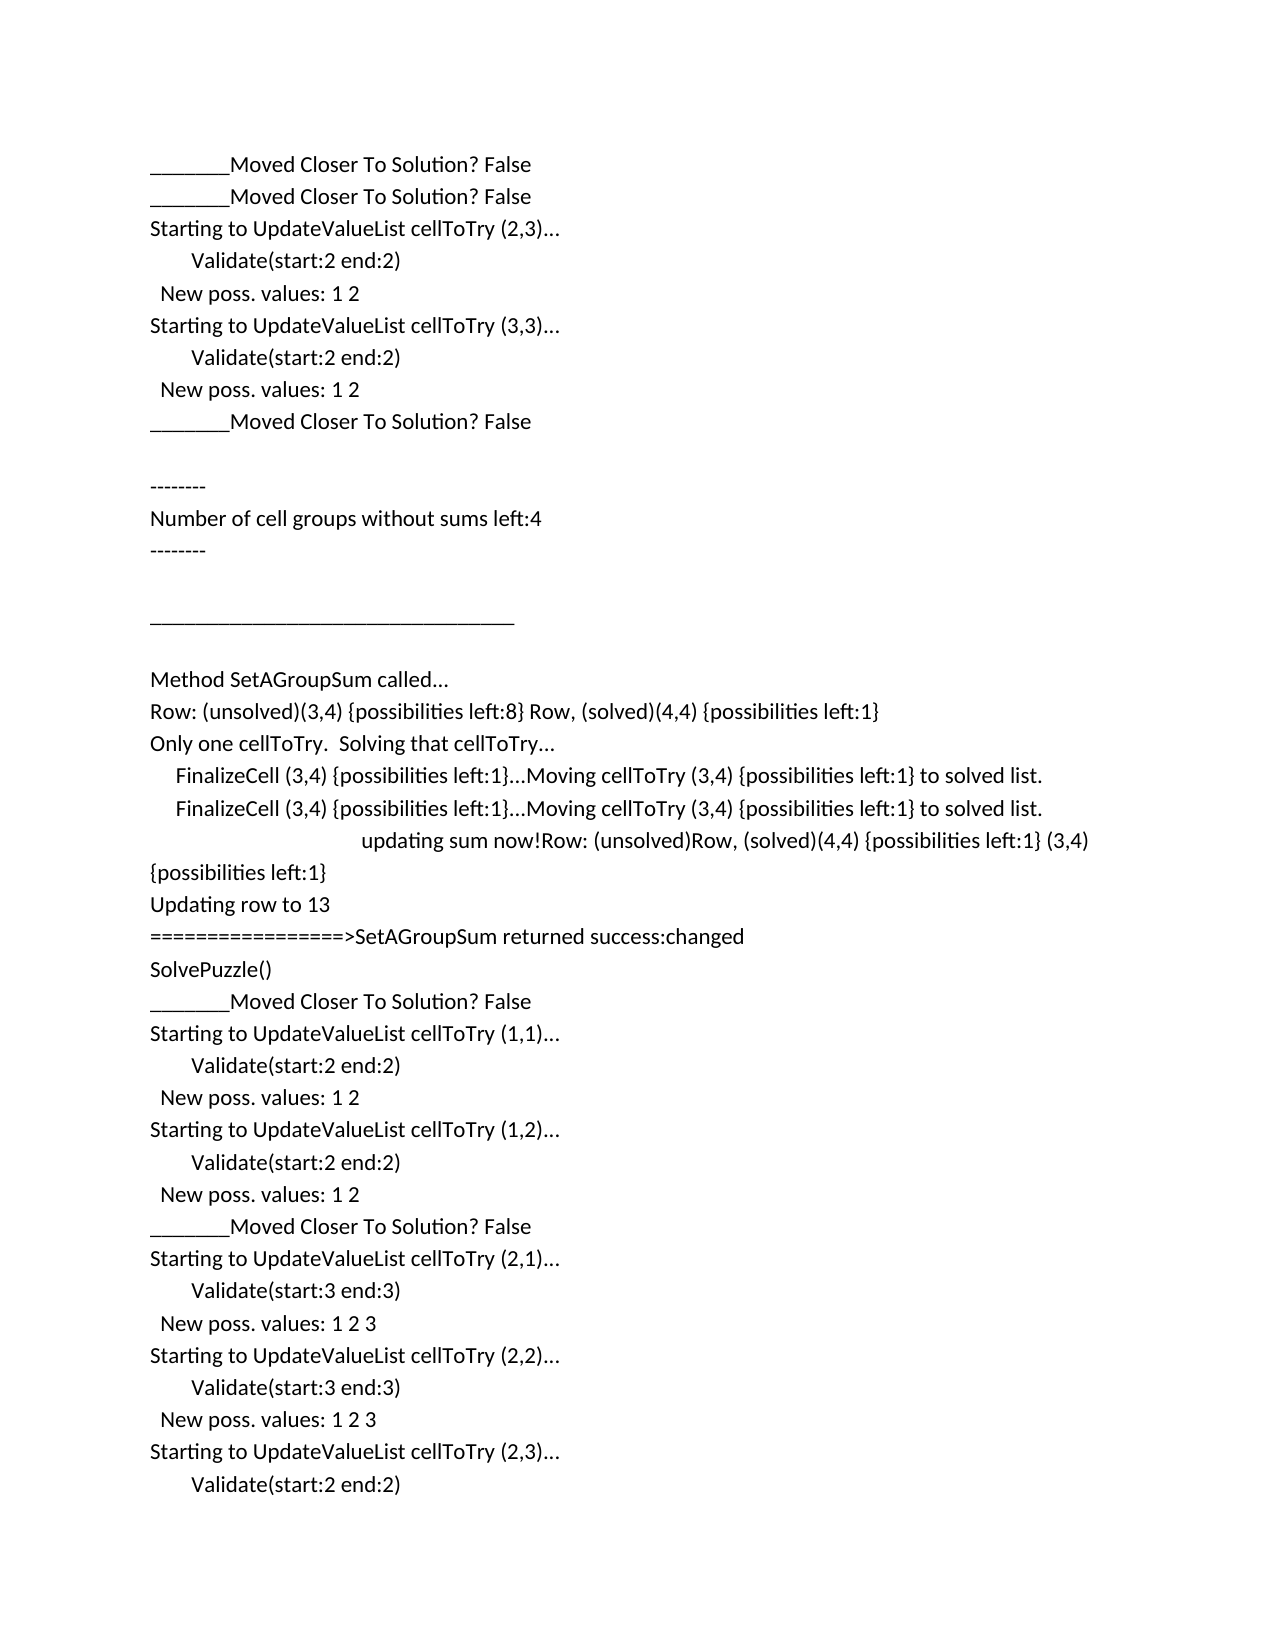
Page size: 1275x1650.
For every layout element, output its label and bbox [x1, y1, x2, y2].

text [150, 150, 1125, 1498]
